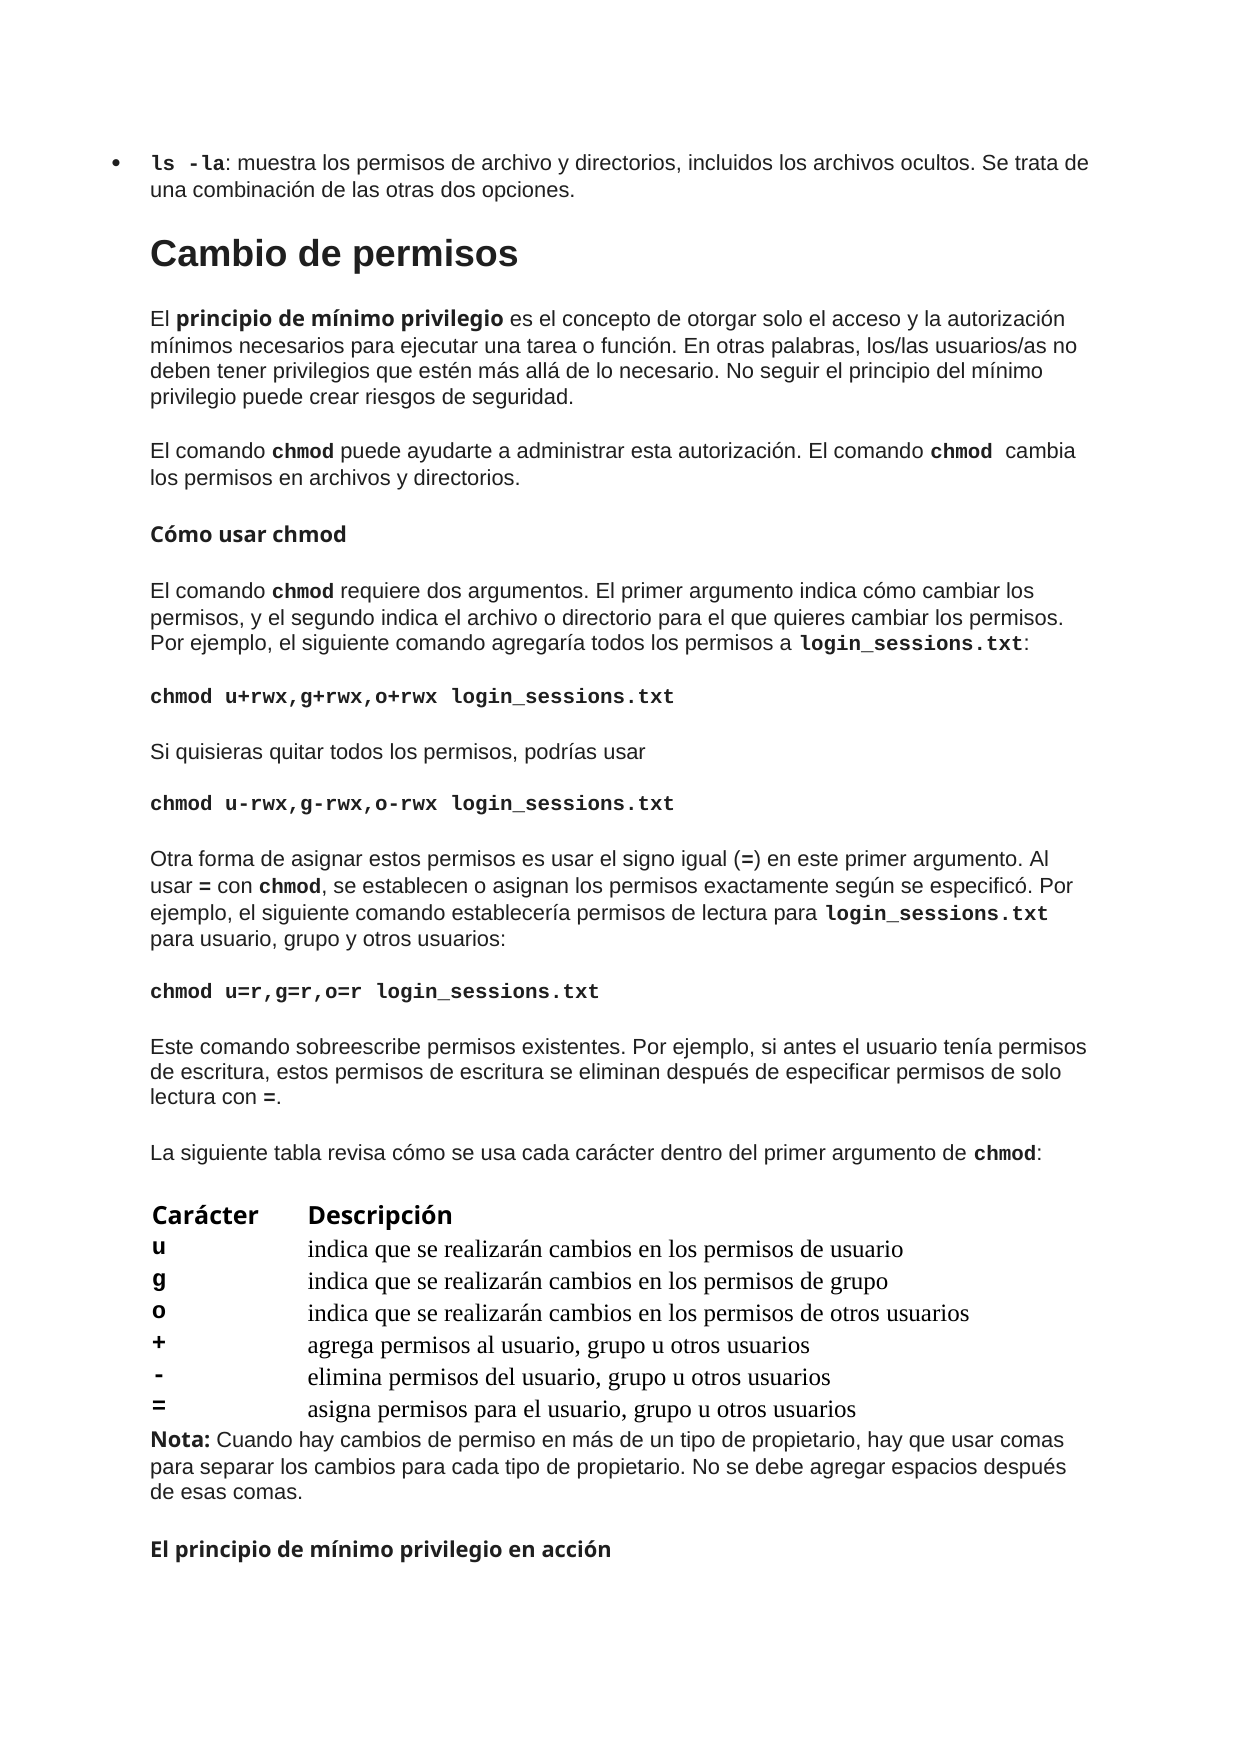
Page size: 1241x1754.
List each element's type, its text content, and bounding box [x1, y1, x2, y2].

table_cell = [150, 1393, 306, 1424]
table_header Carácter [150, 1196, 306, 1233]
text Otra forma de asignar estos permisos es usar el signo igual (=) en este primer argumento. Al usar = con chmod, se establecen o asignan los permisos exactamente según se especificó. Por ejemplo, el siguiente comando establecería permisos de lectura para login_sessions.txt para usuario, grupo y otros usuarios: [150, 846, 1090, 952]
text La siguiente tabla revisa cómo se usa cada carácter dentro del primer argumento de chmod: [150, 1140, 1090, 1167]
table_cell indica que se realizarán cambios en los permisos de grupo [306, 1265, 1240, 1297]
text El principio de mínimo privilegio en acción [150, 1534, 1090, 1563]
table_cell indica que se realizarán cambios en los permisos de usuario [306, 1233, 1240, 1265]
table_cell g [150, 1265, 306, 1297]
text Si quisieras quitar todos los permisos, podrías usar [150, 739, 1090, 764]
table_cell elimina permisos del usuario, grupo u otros usuarios [306, 1361, 1240, 1392]
text Nota: Cuando hay cambios de permiso en más de un tipo de propietario, hay que usar comas para separar los cambios para cada tipo de propietario. No se debe agregar espacios después de esas comas. [150, 1424, 1090, 1504]
table_cell asigna permisos para el usuario, grupo u otros usuarios [306, 1393, 1240, 1424]
table_header Descripción [306, 1196, 1240, 1233]
list ls -la: muestra los permisos de archivo y directorios, incluidos los archivos ocultos. Se trata de una combinación de las otras dos opciones. [112, 150, 1090, 202]
table_cell indica que se realizarán cambios en los permisos de otros usuarios [306, 1297, 1240, 1329]
text chmod u+rwx,g+rwx,o+rwx login_sessions.txt [150, 686, 1090, 710]
text chmod u=r,g=r,o=r login_sessions.txt [150, 981, 1090, 1004]
text chmod u-rwx,g-rwx,o-rwx login_sessions.txt [150, 793, 1090, 817]
text El principio de mínimo privilegio es el concepto de otorgar solo el acceso y la autorización mínimos necesarios para ejecutar una tarea o función. En otras palabras, los/las usuarios/as no deben tener privilegios que estén más allá de lo necesario. No seguir el principio del mínimo privilegio puede crear riesgos de seguridad. [150, 303, 1090, 409]
table_cell o [150, 1297, 306, 1329]
table_cell - [150, 1361, 306, 1392]
text El comando chmod puede ayudarte a administrar esta autorización. El comando chmod cambia los permisos en archivos y directorios. [150, 438, 1090, 490]
table_cell u [150, 1233, 306, 1265]
text Cómo usar chmod [150, 519, 1090, 549]
table_cell agrega permisos al usuario, grupo u otros usuarios [306, 1329, 1240, 1361]
table_cell + [150, 1329, 306, 1361]
text Cambio de permisos [150, 231, 1090, 274]
text El comando chmod requiere dos argumentos. El primer argumento indica cómo cambiar los permisos, y el segundo indica el archivo o directorio para el que quieres cambiar los permisos. Por ejemplo, el siguiente comando agregaría todos los permisos a login_sessions.txt: [150, 578, 1090, 657]
text Este comando sobreescribe permisos existentes. Por ejemplo, si antes el usuario tenía permisos de escritura, estos permisos de escritura se eliminan después de especificar permisos de solo lectura con =. [150, 1033, 1090, 1111]
